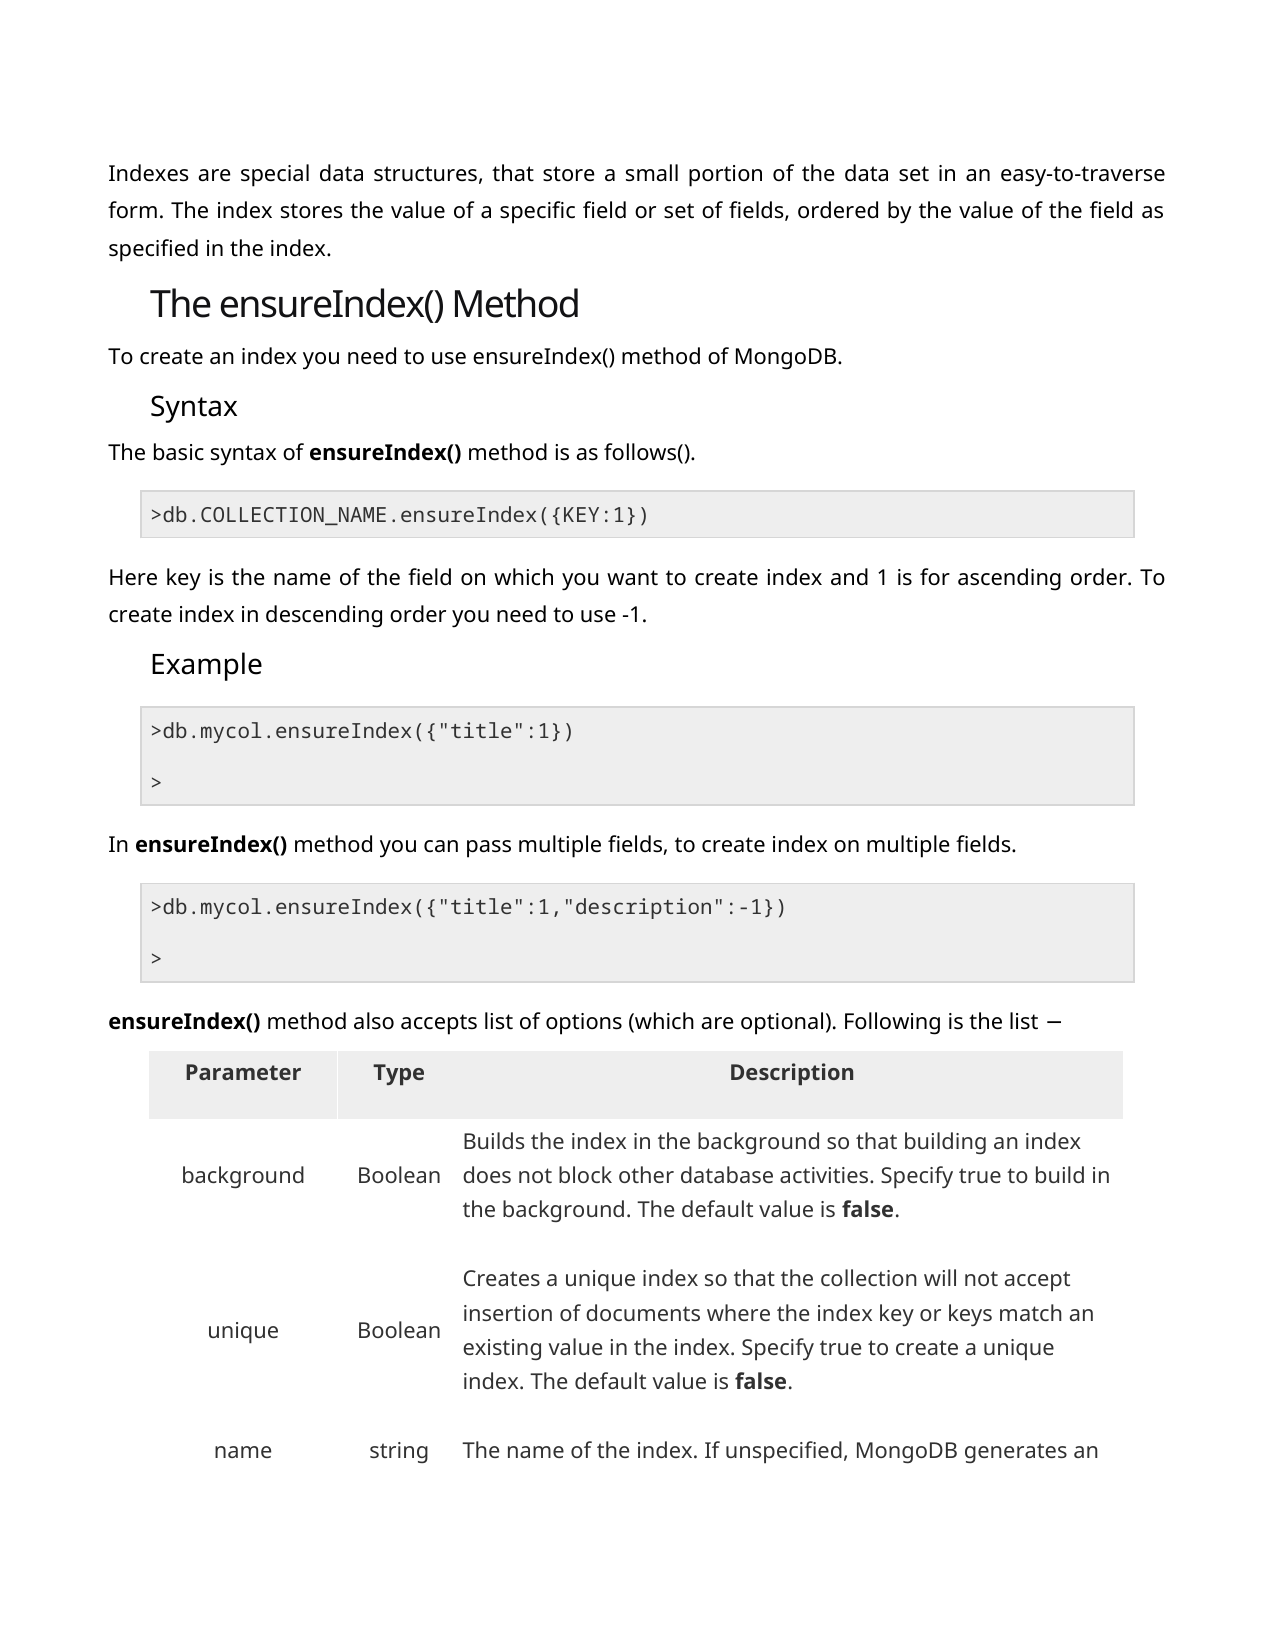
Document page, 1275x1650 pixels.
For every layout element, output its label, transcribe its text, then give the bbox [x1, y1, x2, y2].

text > [142, 758, 1133, 804]
text > [142, 934, 1133, 981]
table_cell name [149, 1429, 337, 1498]
table_header Description [461, 1051, 1123, 1119]
table_header Parameter [149, 1051, 337, 1119]
text ensureIndex() method also accepts list of options (which are optional). Following is the list − [108, 998, 1167, 1036]
table_header Type [338, 1051, 461, 1119]
text The ensureIndex() Method [150, 277, 1167, 328]
table_cell background [149, 1120, 337, 1257]
table_cell Creates a unique index so that the collection will not accept insertion of documents where the index key or keys match an existing value in the index. Specify true to create a unique index. The default value is false. [461, 1257, 1123, 1429]
text >db.mycol.ensureIndex({"title":1}) [142, 708, 1133, 744]
table_cell Boolean [338, 1120, 461, 1257]
text Here key is the name of the field on which you want to create index and 1 is for ascending order. To create index in descending order you need to use -1. [108, 554, 1167, 629]
table_cell string [338, 1429, 461, 1498]
text To create an index you need to use ensureIndex() method of MongoDB. [108, 333, 1167, 371]
text Syntax [150, 386, 1167, 424]
table_cell Builds the index in the background so that building an index does not block other database activities. Specify true to build in the background. The default value is false. [461, 1120, 1123, 1257]
text Indexes are special data structures, that store a small portion of the data set in an easy-to-traverse form. The index stores the value of a specific field or set of fields, ordered by the value of the field as specified in the index. [108, 150, 1167, 262]
table_cell unique [149, 1257, 337, 1429]
text >db.COLLECTION_NAME.ensureIndex({KEY:1}) [142, 492, 1133, 537]
table_cell Boolean [338, 1257, 461, 1429]
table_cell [461, 1429, 1123, 1498]
text The basic syntax of ensureIndex() method is as follows(). [108, 429, 1167, 467]
text Example [150, 644, 1167, 682]
text In ensureIndex() method you can pass multiple fields, to create index on multiple fields. [108, 822, 1167, 859]
text >db.mycol.ensureIndex({"title":1,"description":-1}) [142, 884, 1133, 921]
